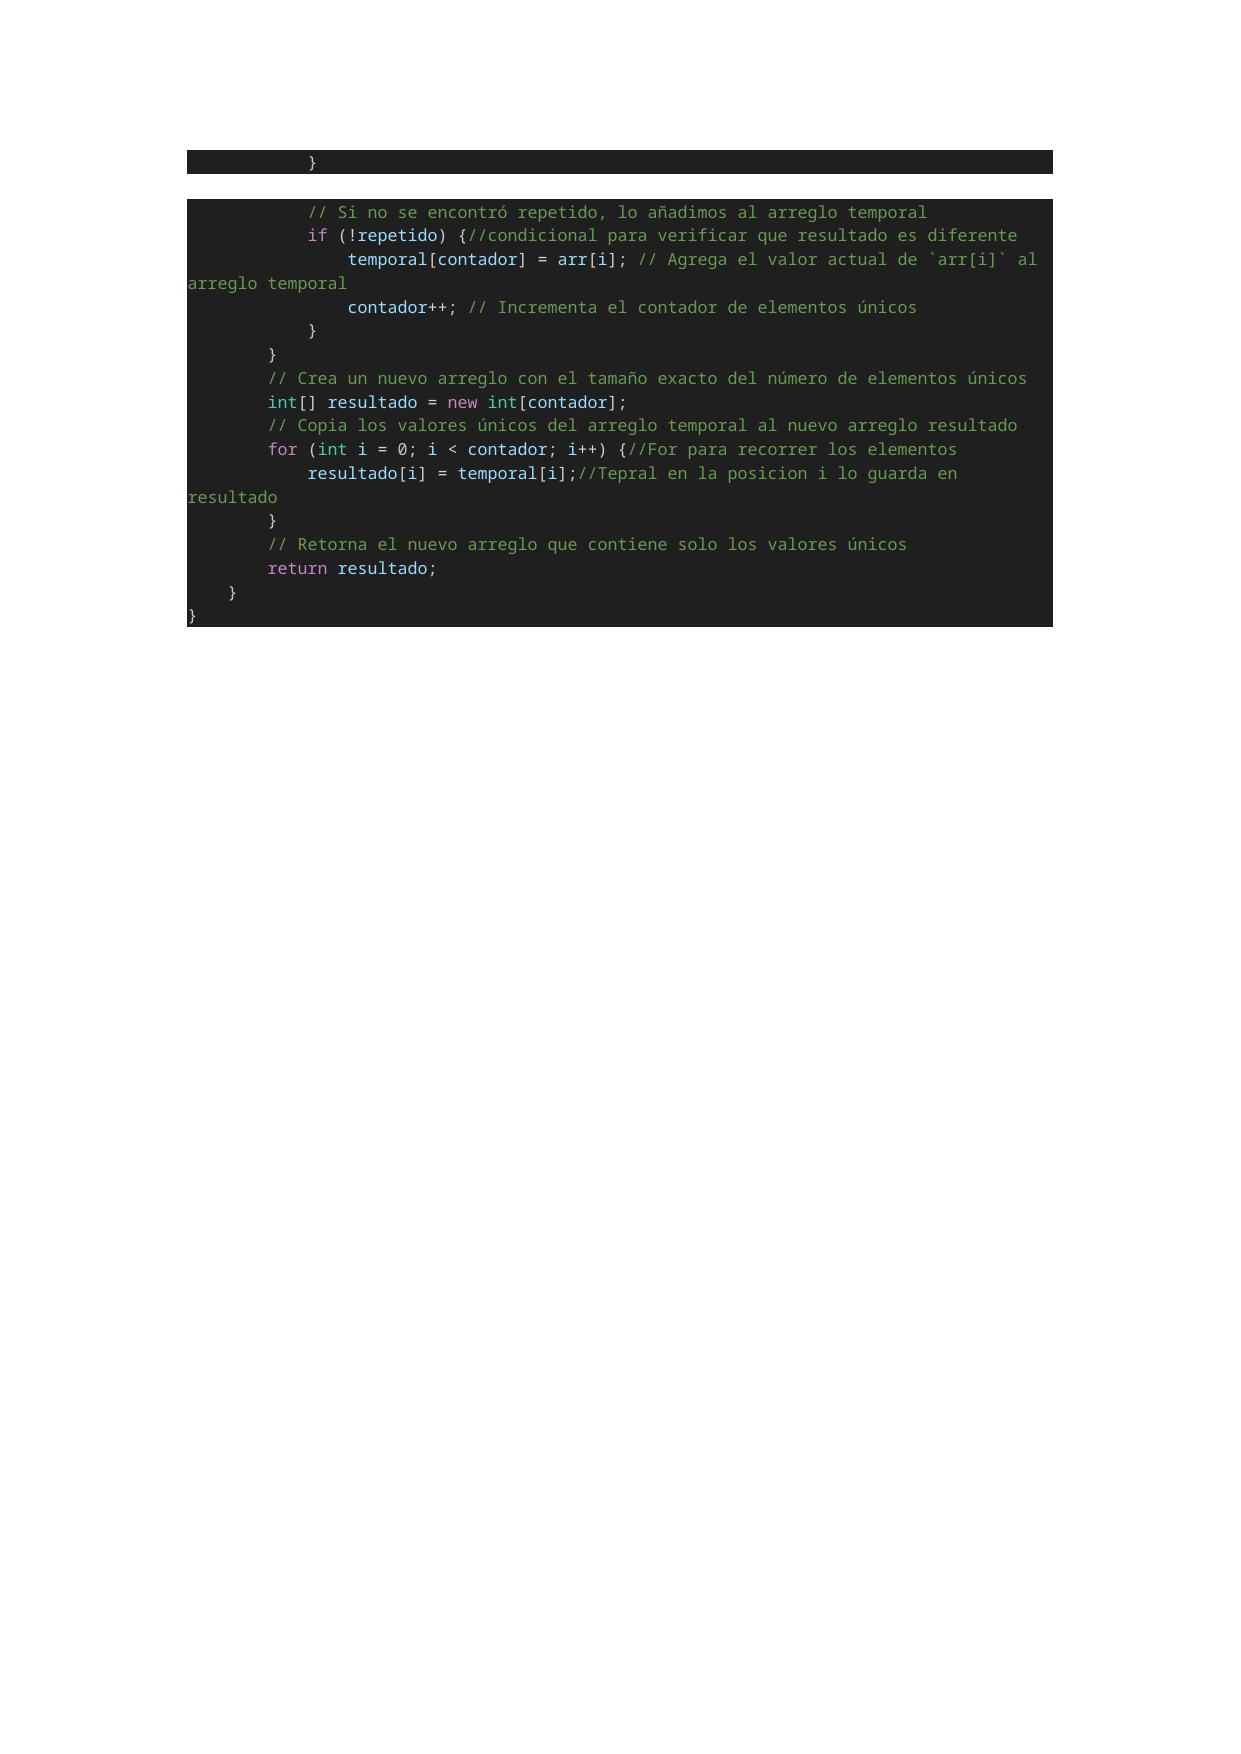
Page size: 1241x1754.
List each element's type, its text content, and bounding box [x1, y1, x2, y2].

text // Retorna el nuevo arreglo que contiene solo los valores únicos [187, 532, 1053, 555]
text // Si no se encontró repetido, lo añadimos al arreglo temporal [187, 199, 1053, 223]
text // Copia los valores únicos del arreglo temporal al nuevo arreglo resultado [187, 413, 1053, 437]
text resultado[i] = temporal[i];//Tepral en la posicion i lo guarda en resultado [187, 460, 1053, 508]
text if (!repetido) {//condicional para verificar que resultado es diferente [187, 223, 1053, 247]
text } [187, 342, 1053, 365]
text } [187, 579, 1053, 603]
text for (int i = 0; i < contador; i++) {//For para recorrer los elementos [187, 437, 1053, 460]
text return resultado; [187, 555, 1053, 579]
text temporal[contador] = arr[i]; // Agrega el valor actual de `arr[i]` al arreglo temporal [187, 247, 1053, 294]
text int[] resultado = new int[contador]; [187, 389, 1053, 413]
text } [187, 318, 1053, 342]
text } [187, 150, 1053, 174]
text } [187, 508, 1053, 532]
text } [187, 603, 1053, 627]
text // Crea un nuevo arreglo con el tamaño exacto del número de elementos únicos [187, 365, 1053, 389]
text contador++; // Incrementa el contador de elementos únicos [187, 294, 1053, 318]
